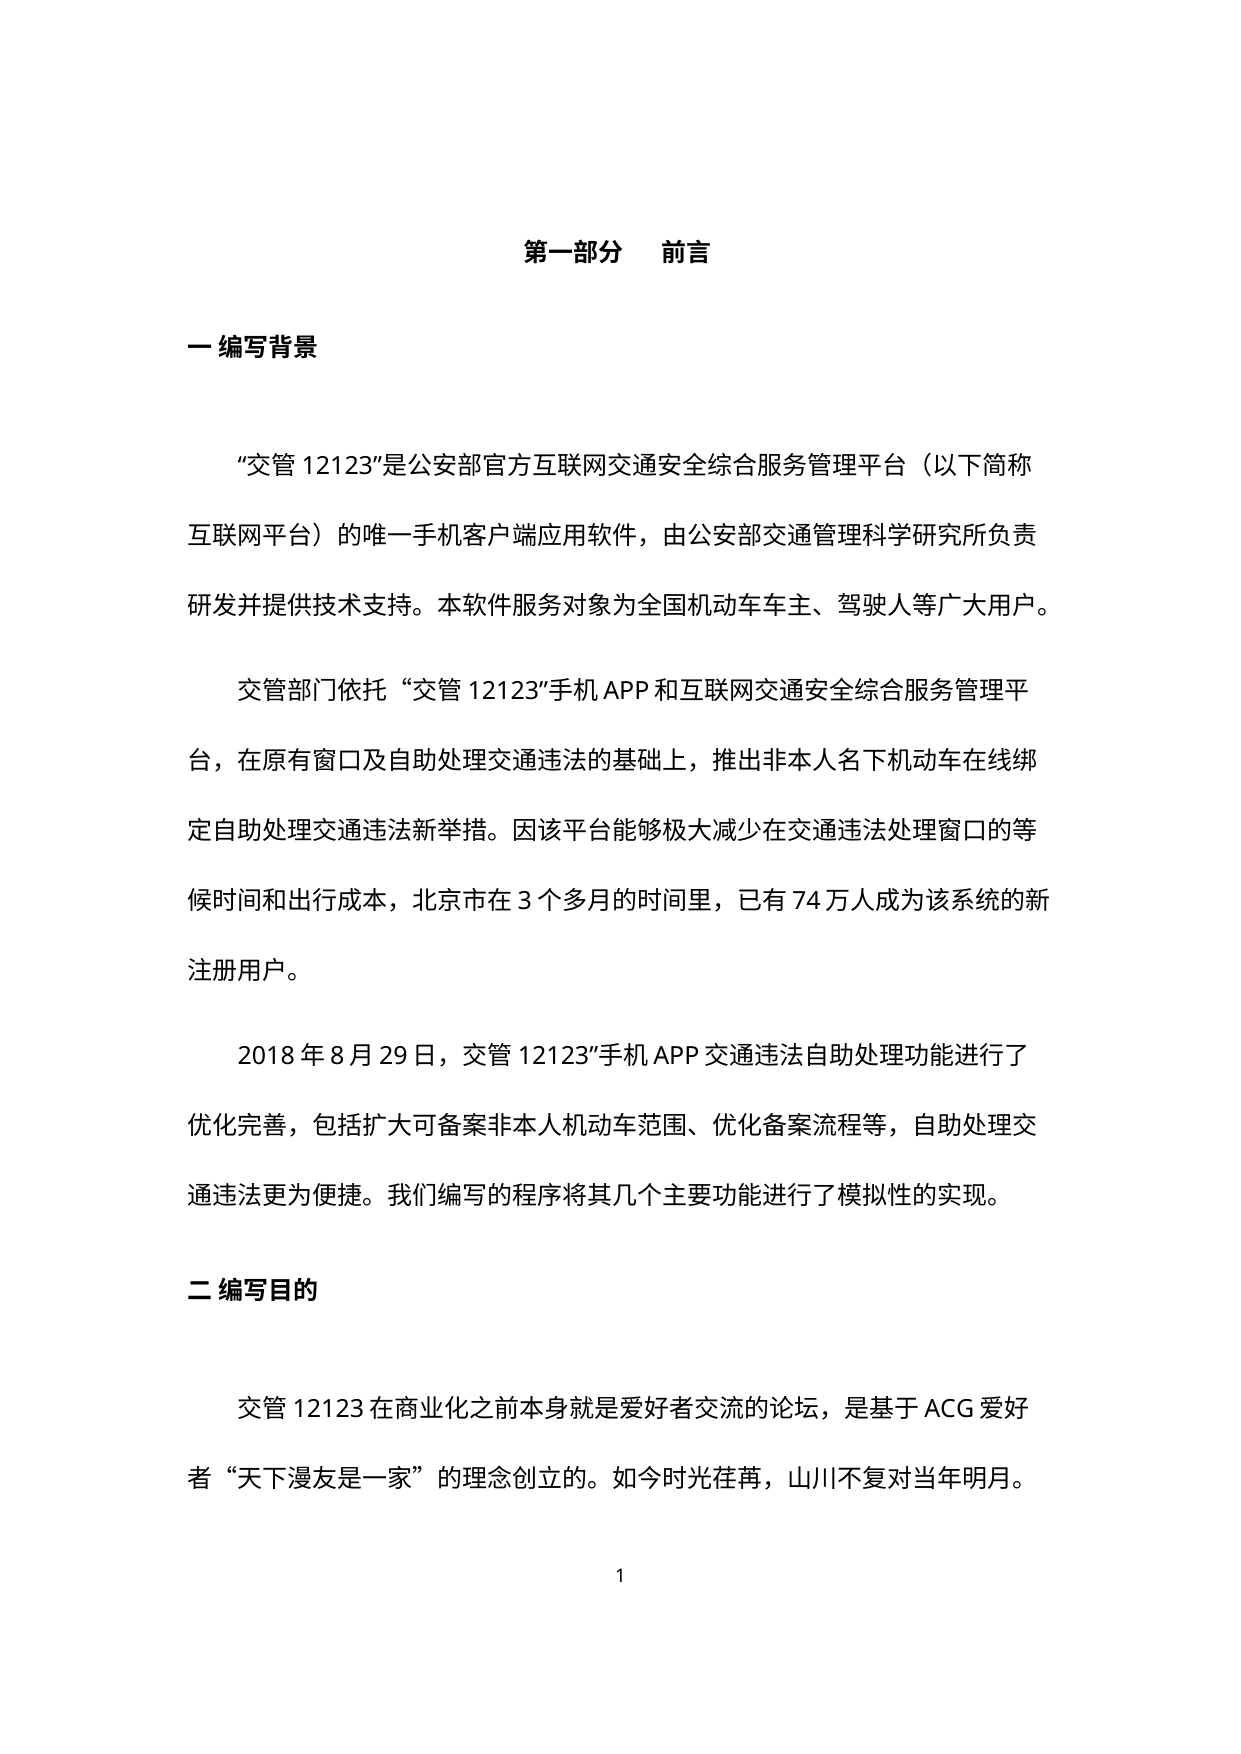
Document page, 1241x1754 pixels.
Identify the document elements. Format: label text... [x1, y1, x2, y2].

text 2018年8月29日，交管12123”手机APP交通违法自助处理功能进行了优化完善，包括扩大可备案非本人机动车范围、优化备案流程等，自助处理交通违法更为便捷。我们编写的程序将其几个主要功能进行了模拟性的实现。 [187, 1021, 1053, 1226]
text 交管部门依托“交管12123”手机APP和互联网交通安全综合服务管理平台，在原有窗口及自助处理交通违法的基础上，推出非本人名下机动车在线绑定自助处理交通违法新举措。因该平台能够极大减少在交通违法处理窗口的等候时间和出行成本，北京市在3个多月的时间里，已有74万人成为该系统的新注册用户。 [187, 656, 1053, 1001]
subtitle 二 编写目的 [187, 1256, 1053, 1321]
subtitle 前言 [231, 218, 1053, 283]
subtitle 一 编写背景 [187, 313, 1053, 378]
text “交管12123”是公安部官方互联网交通安全综合服务管理平台（以下简称互联网平台）的唯一手机客户端应用软件，由公安部交通管理科学研究所负责研发并提供技术支持。本软件服务对象为全国机动车车主、驾驶人等广大用户。 [187, 431, 1053, 636]
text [187, 1374, 1053, 1509]
